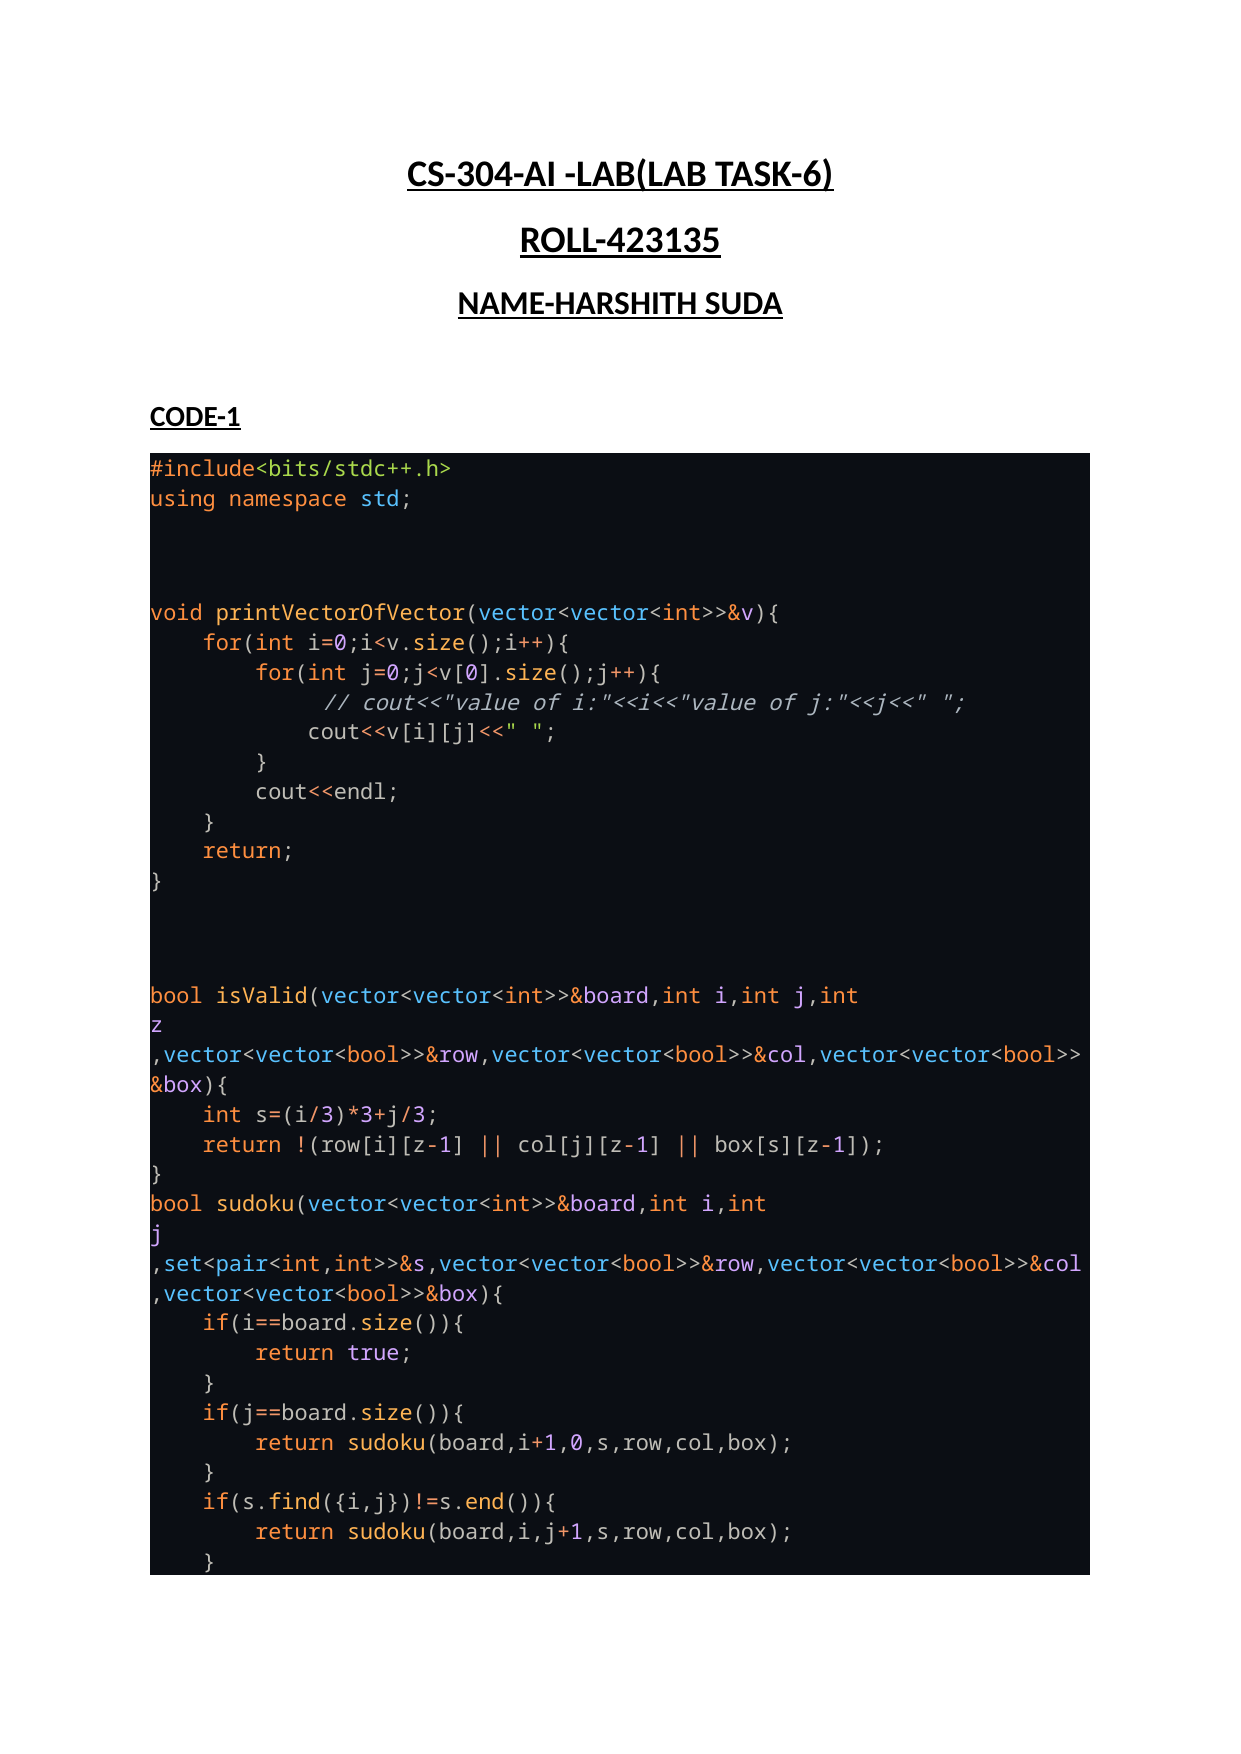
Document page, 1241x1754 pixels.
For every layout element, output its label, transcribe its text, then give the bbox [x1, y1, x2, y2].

text using namespace std; [150, 483, 1090, 513]
text #include<bits/stdc++.h> [150, 453, 1090, 483]
text return sudoku(board,i+1,0,s,row,col,box); [150, 1426, 1090, 1456]
text ROLL-423135 [150, 216, 1090, 262]
text } [150, 806, 1090, 836]
text bool sudoku(vector<vector<int>>&board,int i,int j,set<pair<int,int>>&s,vector<vector<bool>>&row,vector<vector<bool>>&col,vector<vector<bool>>&box){ [150, 1188, 1090, 1307]
text void printVectorOfVector(vector<vector<int>>&v){ [150, 597, 1090, 627]
text return; [150, 836, 1090, 865]
text } [150, 1367, 1090, 1397]
text bool isValid(vector<vector<int>>&board,int i,int j,int z,vector<vector<bool>>&row,vector<vector<bool>>&col,vector<vector<bool>>&box){ [150, 979, 1090, 1099]
text } [150, 746, 1090, 776]
text // cout<<"value of i:"<<i<<"value of j:"<<j<<" "; [150, 687, 1090, 716]
text return !(row[i][z-1] || col[j][z-1] || box[s][z-1]); [150, 1128, 1090, 1158]
text } [150, 865, 1090, 895]
text CS-304-AI -LAB(LAB TASK-6) [150, 150, 1090, 196]
text } [150, 1456, 1090, 1486]
text NAME-HARSHITH SUDA [150, 282, 1090, 323]
text for(int i=0;i<v.size();i++){ [150, 627, 1090, 657]
text } [150, 1546, 1090, 1575]
text cout<<endl; [150, 776, 1090, 806]
text return true; [150, 1337, 1090, 1367]
text int s=(i/3)*3+j/3; [150, 1099, 1090, 1128]
text cout<<v[i][j]<<" "; [150, 716, 1090, 746]
text return sudoku(board,i,j+1,s,row,col,box); [150, 1516, 1090, 1546]
text for(int j=0;j<v[0].size();j++){ [150, 657, 1090, 687]
text CODE-1 [150, 398, 1090, 434]
text if(i==board.size()){ [150, 1307, 1090, 1337]
text if(s.find({i,j})!=s.end()){ [150, 1486, 1090, 1516]
text if(j==board.size()){ [150, 1397, 1090, 1426]
text } [150, 1158, 1090, 1188]
